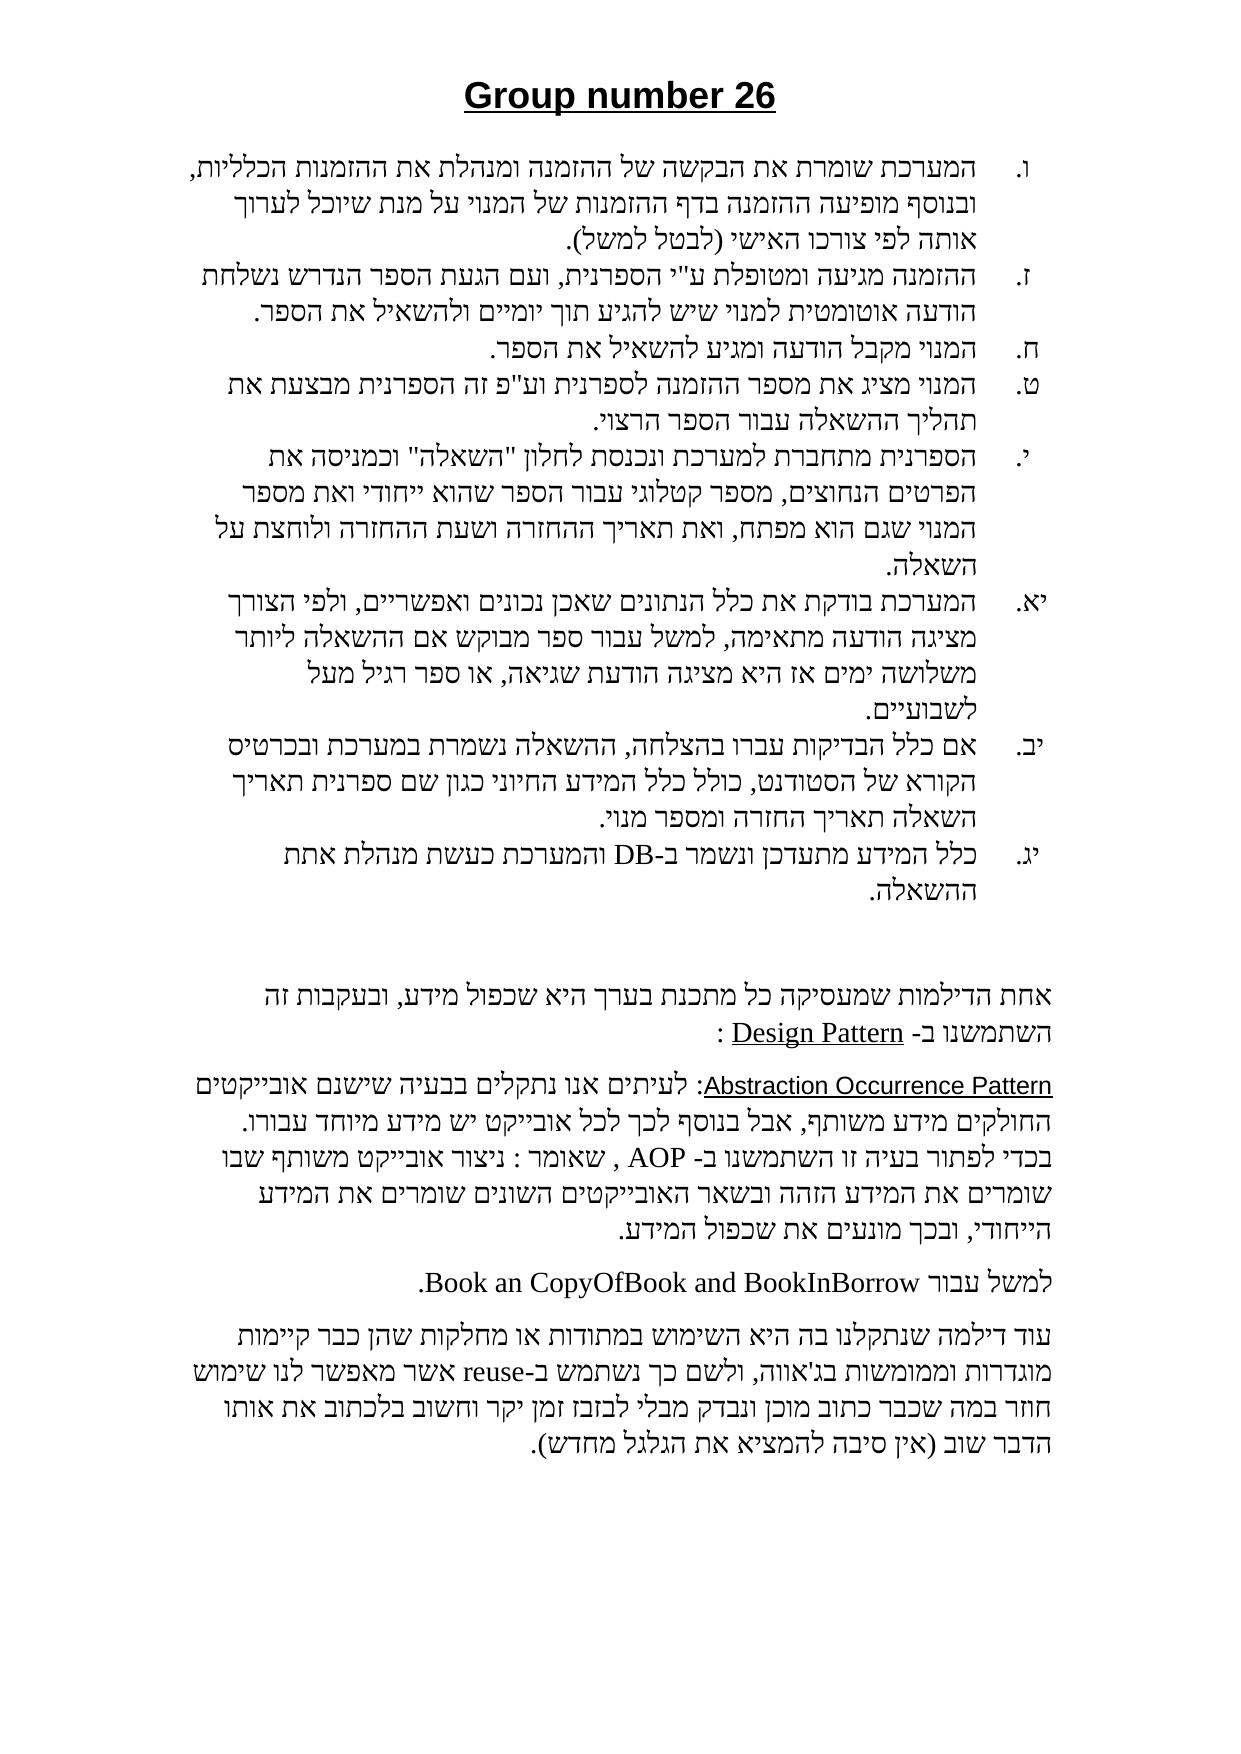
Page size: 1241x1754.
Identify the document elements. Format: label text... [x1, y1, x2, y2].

text עוד דילמה שנתקלנו בה היא השימוש במתודות או מחלקות שהן כבר קיימות מוגדרות וממומשות בג'אווה, ולשם כך נשתמש ב-reuse אשר מאפשר לנו שימוש חוזר במה שכבר כתוב מוכן ונבדק מבלי לבזבז זמן יקר וחשוב בלכתוב את אותו הדבר שוב (אין סיבה להמציא את הגלגל מחדש). [187, 1318, 1053, 1460]
text אחת הדילמות שמעסיקה כל מתכנת בערך היא שכפול מידע, ובעקבות זה השתמשנו ב- Design Pattern : [187, 978, 1053, 1048]
text למשל עבור Book an CopyOfBook and BookInBorrow. [187, 1265, 1053, 1298]
list המנוי מציג את מספר ההזמנה לספרנית וע"פ זה הספרנית מבצעת את תהליך ההשאלה עבור הספר הרצוי. [187, 367, 1015, 437]
list הספרנית מתחברת למערכת ונכנסת לחלון "השאלה" וכמניסה את הפרטים הנחוצים, מספר קטלוגי עבור הספר שהוא ייחודי ואת מספר המנוי שגם הוא מפתח, ואת תאריך ההחזרה ושעת ההחזרה ולוחצת על השאלה. [187, 439, 1015, 581]
text Abstraction Occurrence Pattern: לעיתים אנו נתקלים בבעיה שישנם אובייקטים החולקים מידע משותף, אבל בנוסף לכך לכל אובייקט יש מידע מיוחד עבורו. בכדי לפתור בעיה זו השתמשנו ב- AOP , שאומר : ניצור אובייקט משותף שבו שומרים את המידע הזהה ובשאר האובייקטים השונים שומרים את המידע הייחודי, ובכך מונעים את שכפול המידע. [187, 1067, 1053, 1246]
list המערכת בודקת את כלל הנתונים שאכן נכונים ואפשריים, ולפי הצורך מציגה הודעה מתאימה, למשל עבור ספר מבוקש אם ההשאלה ליותר משלושה ימים אז היא מציגה הודעת שגיאה, או ספר רגיל מעל לשבועיים. [187, 584, 1015, 726]
list המנוי מקבל הודעה ומגיע להשאיל את הספר. [187, 331, 1015, 364]
list המערכת שומרת את הבקשה של ההזמנה ומנהלת את ההזמנות הכלליות, ובנוסף מופיעה ההזמנה בדף ההזמנות של המנוי על מנת שיוכל לערוך אותה לפי צורכו האישי (לבטל למשל). [187, 150, 1015, 256]
list אם כלל הבדיקות עברו בהצלחה, ההשאלה נשמרת במערכת ובכרטיס הקורא של הסטודנט, כולל כלל המידע החיוני כגון שם ספרנית תאריך השאלה תאריך החזרה ומספר מנוי. [187, 728, 1015, 834]
list ההזמנה מגיעה ומטופלת ע"י הספרנית, ועם הגעת הספר הנדרש נשלחת הודעה אוטומטית למנוי שיש להגיע תוך יומיים ולהשאיל את הספר. [187, 258, 1015, 328]
list כלל המידע מתעדכן ונשמר ב-DB והמערכת כעשת מנהלת אתת ההשאלה. [187, 837, 1015, 906]
